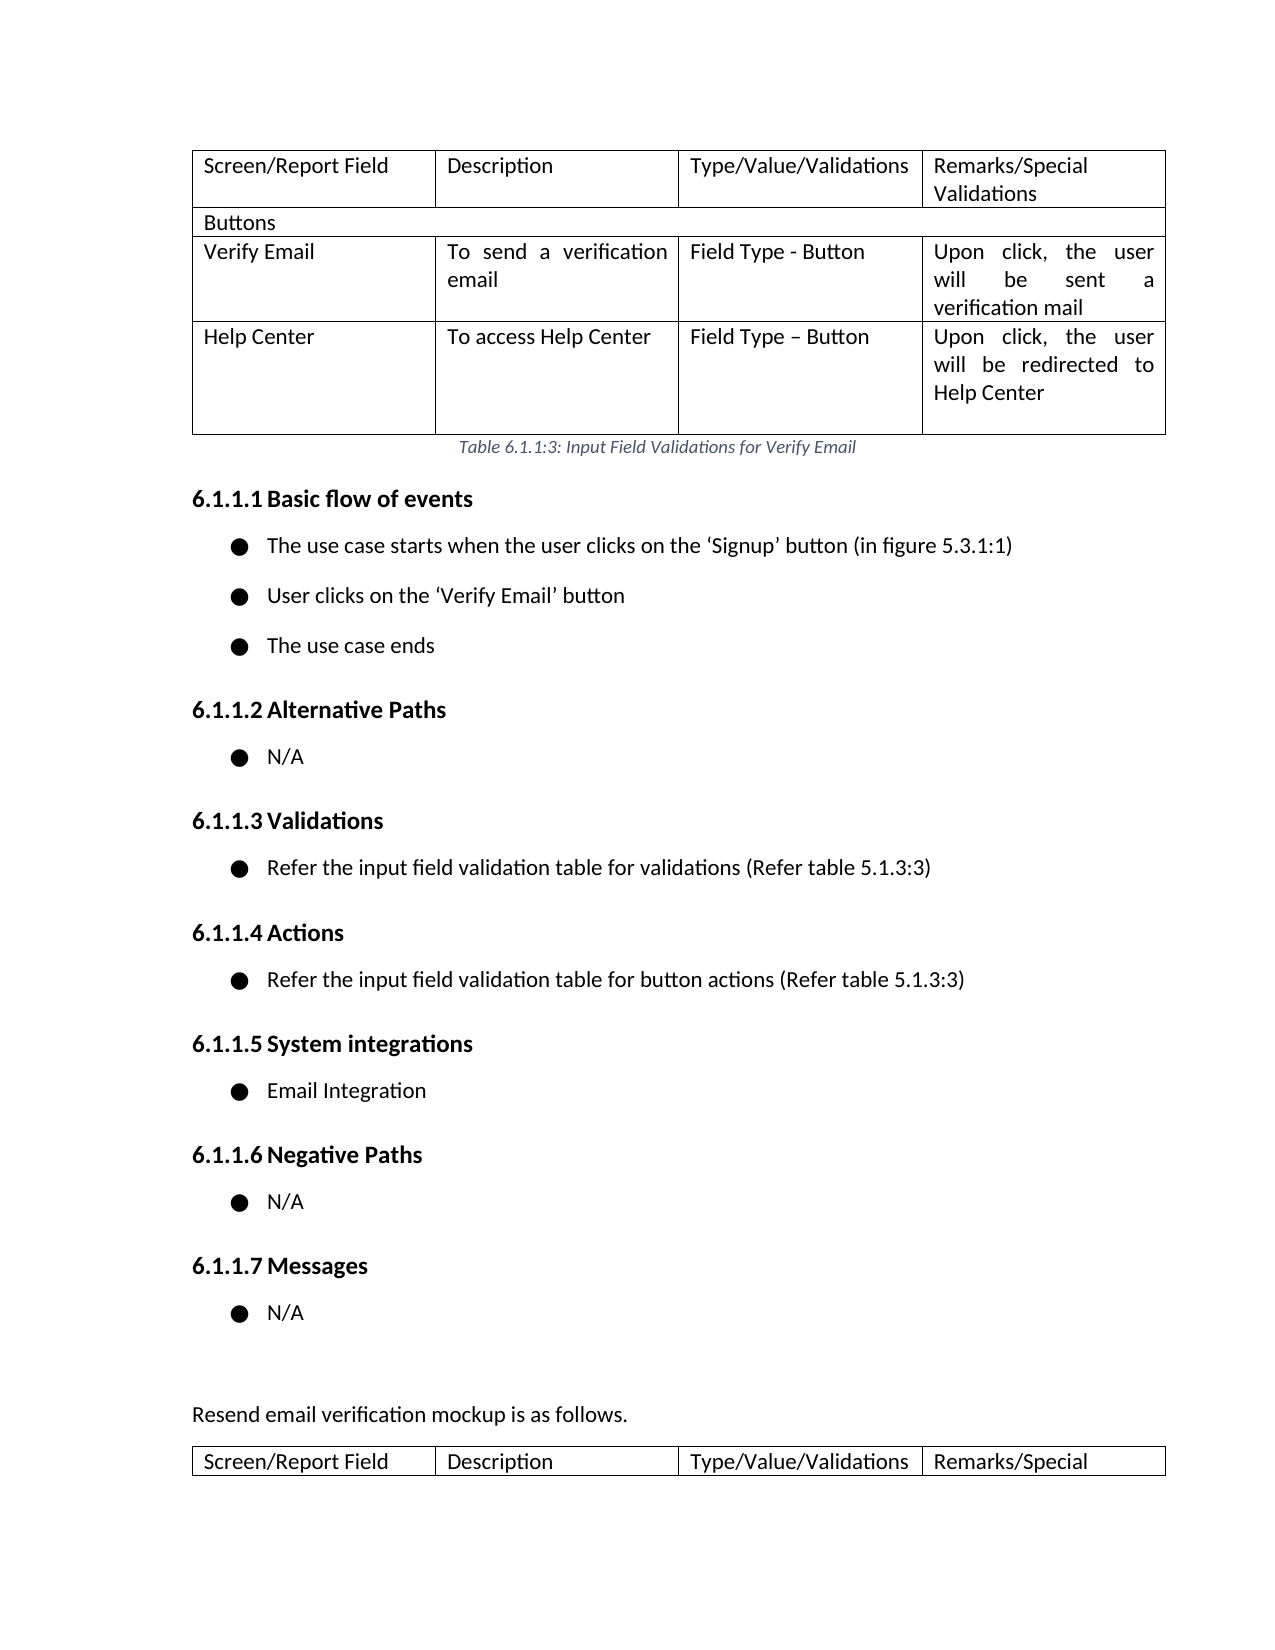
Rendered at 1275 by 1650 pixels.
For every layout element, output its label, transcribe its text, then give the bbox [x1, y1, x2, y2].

text Table 6.1.1:3: Input Field Validations for Verify Email [192, 435, 1125, 458]
table_cell To send a verification email [436, 237, 678, 321]
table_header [923, 1447, 1165, 1475]
table_header Description [436, 1447, 678, 1475]
table_header Remarks/Special Validations [923, 151, 1165, 207]
subtitle 6.1.1.6 Negative Paths [192, 1139, 1125, 1170]
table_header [679, 1447, 922, 1475]
list N/A [229, 1176, 1125, 1223]
list The use case starts when the user clicks on the ‘Signup’ button (in figure 5.3.1:1) [229, 520, 1125, 567]
subtitle 6.1.1.5 System integrations [192, 1028, 1125, 1058]
table_cell Buttons [193, 208, 1165, 236]
text Resend email verification mockup is as follows. [192, 1400, 1125, 1428]
table_header Screen/Report Field [193, 151, 435, 207]
subtitle 6.1.1.4 Actions [192, 917, 1125, 947]
table_cell Help Center [193, 322, 435, 434]
table_cell Upon click, the user will be redirected to Help Center [923, 322, 1165, 434]
table_cell Field Type – Button [679, 322, 922, 434]
list Refer the input field validation table for validations (Refer table 5.1.3:3) [229, 842, 1125, 889]
table_header Description [436, 151, 678, 207]
table_cell Verify Email [193, 237, 435, 321]
list N/A [229, 1287, 1125, 1334]
table_cell Upon click, the user will be sent a verification mail [923, 237, 1165, 321]
subtitle 6.1.1.3 Validations [192, 805, 1125, 836]
table_cell To access Help Center [436, 322, 678, 434]
subtitle 6.1.1.7 Messages [192, 1250, 1125, 1281]
list Refer the input field validation table for button actions (Refer table 5.1.3:3) [229, 953, 1125, 1000]
table_header Type/Value/Validations [679, 151, 922, 207]
list User clicks on the ‘Verify Email’ button [229, 569, 1125, 617]
list The use case ends [229, 619, 1125, 666]
table_cell Field Type - Button [679, 237, 922, 321]
table_header Screen/Report Field [193, 1447, 435, 1475]
list N/A [229, 731, 1125, 778]
subtitle 6.1.1.1 Basic flow of events [192, 483, 1125, 514]
subtitle 6.1.1.2 Alternative Paths [192, 694, 1125, 725]
list Email Integration [229, 1064, 1125, 1111]
